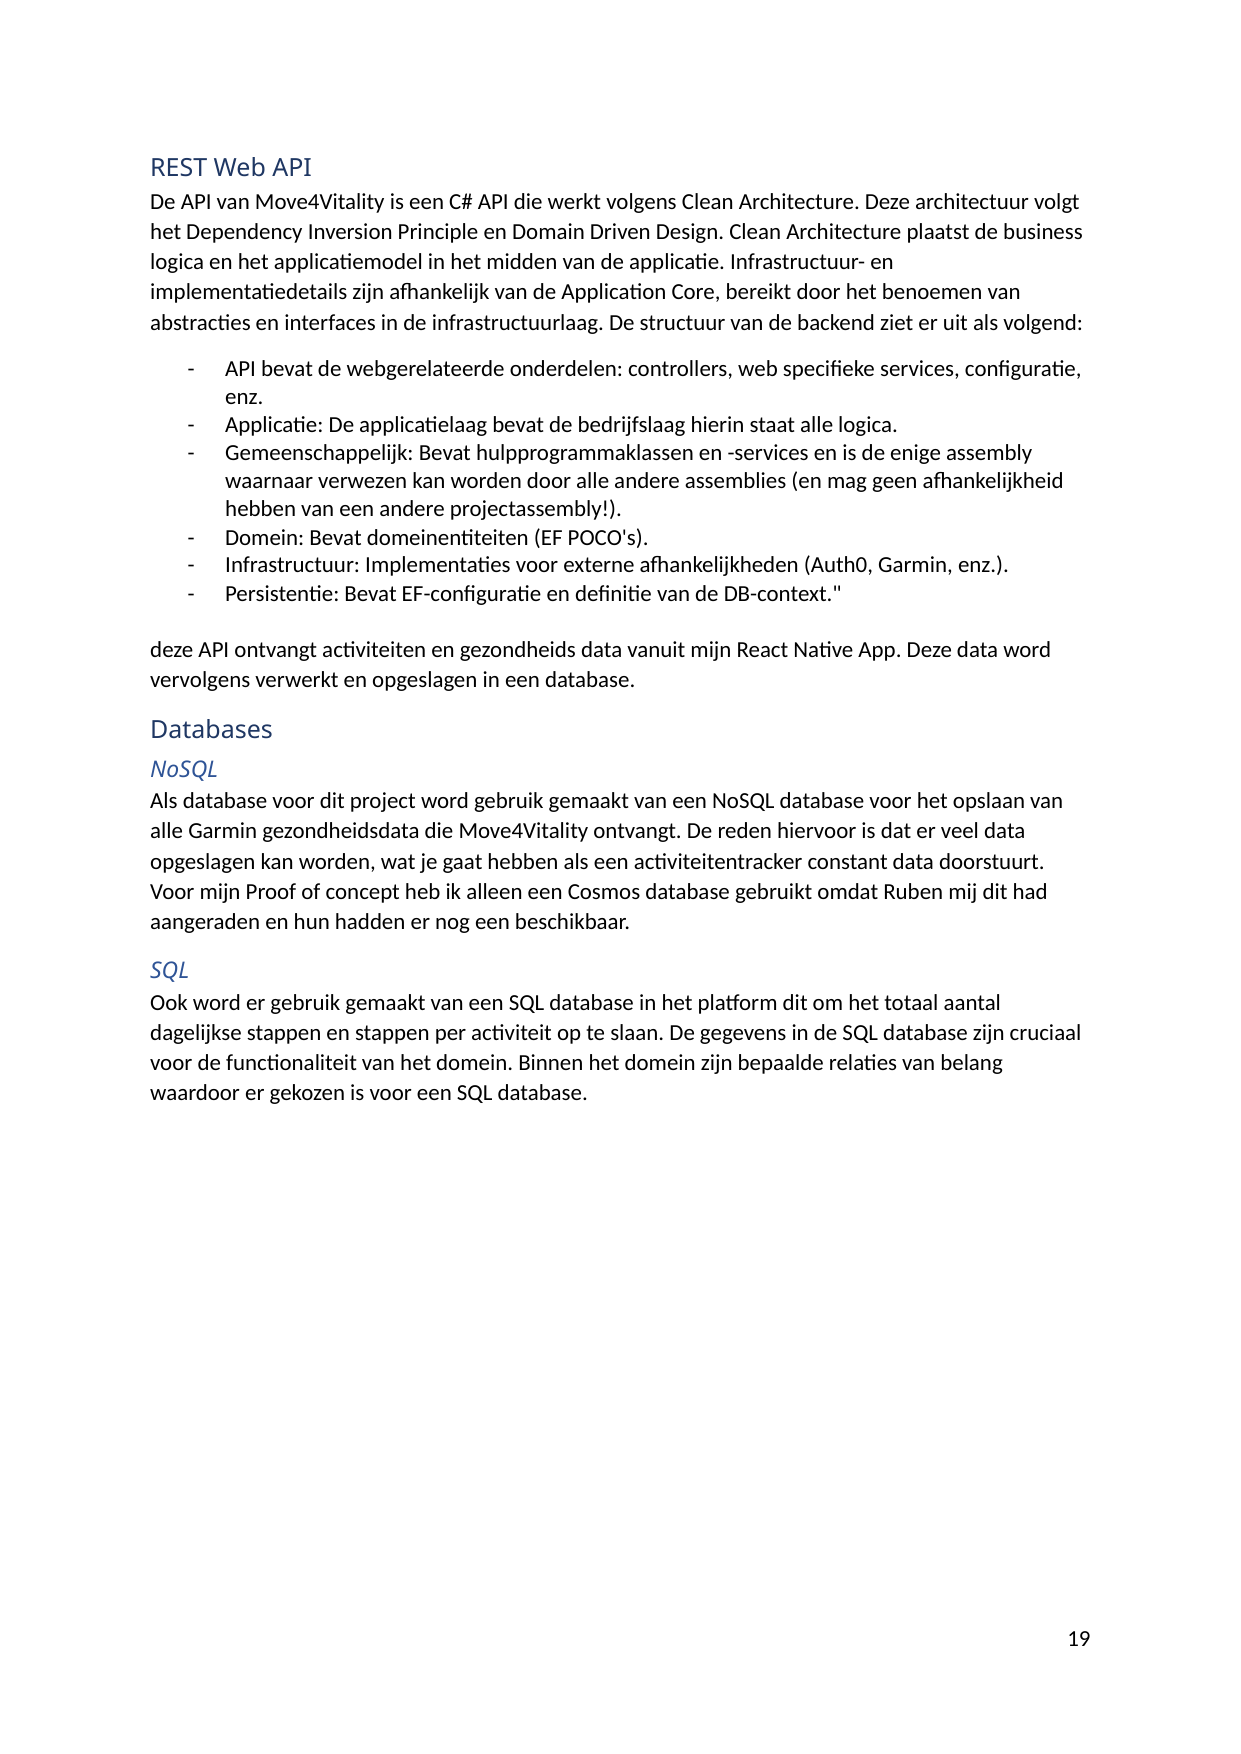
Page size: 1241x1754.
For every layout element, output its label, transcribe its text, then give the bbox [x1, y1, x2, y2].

list Domein: Bevat domeinentiteiten (EF POCO's). [187, 523, 1090, 551]
list API bevat de webgerelateerde onderdelen: controllers, web specifieke services, configuratie, enz. [187, 354, 1090, 411]
subtitle NoSQL [150, 753, 1090, 784]
subtitle REST Web API [150, 150, 1090, 184]
text Ook word er gebruik gemaakt van een SQL database in het platform dit om het totaal aantal dagelijkse stappen en stappen per activiteit op te slaan. De gegevens in de SQL database zijn cruciaal voor de functionaliteit van het domein. Binnen het domein zijn bepaalde relaties van belang waardoor er gekozen is voor een SQL database. [150, 988, 1090, 1107]
list Applicatie: De applicatielaag bevat de bedrijfslaag hierin staat alle logica. [187, 411, 1090, 438]
list Gemeenschappelijk: Bevat hulpprogrammaklassen en -services en is de enige assembly waarnaar verwezen kan worden door alle andere assemblies (en mag geen afhankelijkheid hebben van een andere projectassembly!). [187, 438, 1090, 523]
text Als database voor dit project word gebruik gemaakt van een NoSQL database voor het opslaan van alle Garmin gezondheidsdata die Move4Vitality ontvangt. De reden hiervoor is dat er veel data opgeslagen kan worden, wat je gaat hebben als een activiteitentracker constant data doorstuurt. Voor mijn Proof of concept heb ik alleen een Cosmos database gebruikt omdat Ruben mij dit had aangeraden en hun hadden er nog een beschikbaar. [150, 786, 1090, 935]
list Persistentie: Bevat EF-configuratie en definitie van de DB-context." [187, 579, 1090, 607]
list Infrastructuur: Implementaties voor externe afhankelijkheden (Auth0, Garmin, enz.). [187, 551, 1090, 579]
subtitle SQL [150, 954, 1090, 985]
text deze API ontvangt activiteiten en gezondheids data vanuit mijn React Native App. Deze data word vervolgens verwerkt en opgeslagen in een database. [150, 635, 1090, 693]
subtitle Databases [150, 712, 1090, 746]
